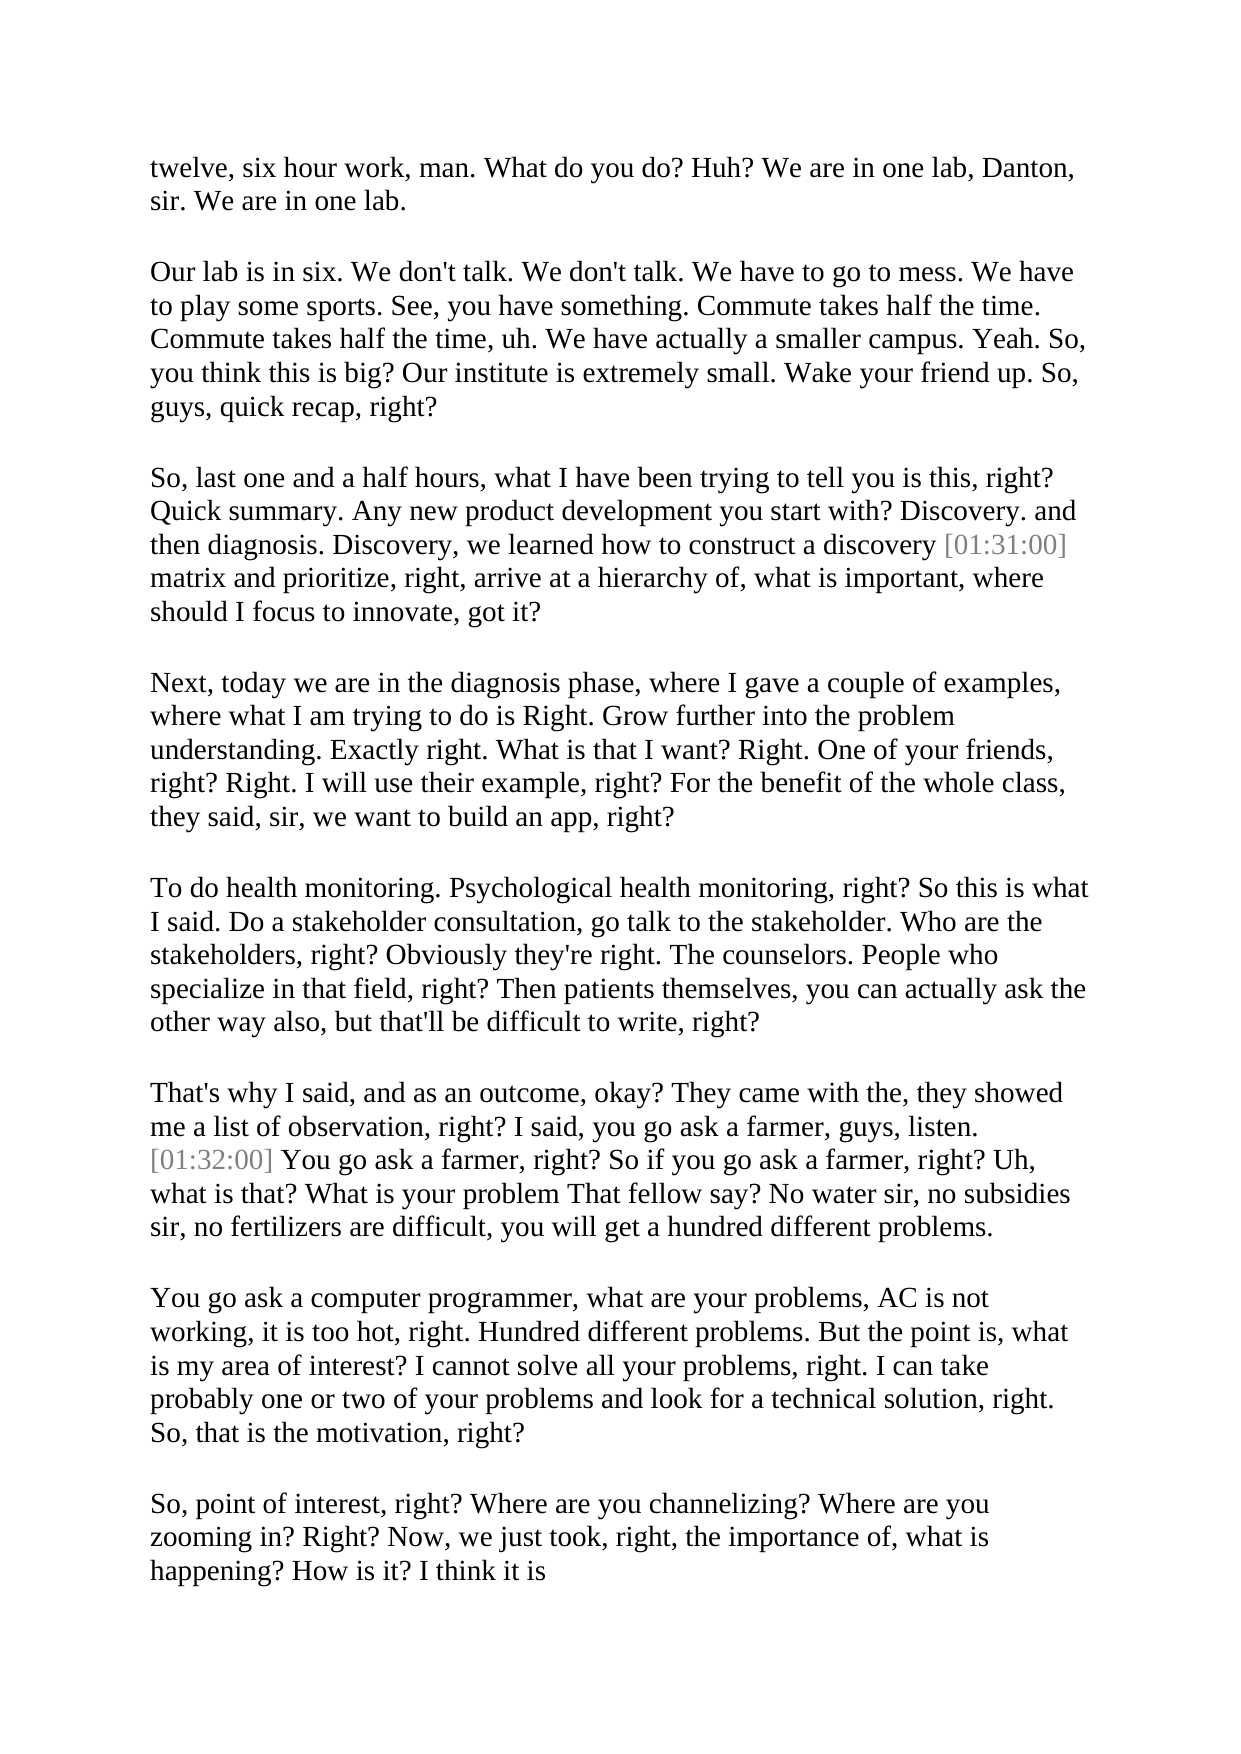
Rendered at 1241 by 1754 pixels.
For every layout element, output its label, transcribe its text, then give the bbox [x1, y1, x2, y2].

text To do health monitoring. Psychological health monitoring, right? So this is what I said. Do a stakeholder consultation, go talk to the stakeholder. Who are the stakeholders, right? Obviously they're right. The counselors. People who specialize in that field, right? Then patients themselves, you can actually ask the other way also, but that'll be difficult to write, right? [150, 870, 1090, 1038]
text That's why I said, and as an outcome, okay? They came with the, they showed me a list of observation, right? I said, you go ask a farmer, guys, listen. [01:32:00] You go ask a farmer, right? So if you go ask a farmer, right? Uh, what is that? What is your problem That fellow say? No water sir, no subsidies sir, no fertilizers are difficult, you will get a hundred different problems. [150, 1075, 1090, 1243]
text Our lab is in six. We don't talk. We don't talk. We have to go to mess. We have to play some sports. See, you have something. Commute takes half the time. Commute takes half the time, uh. We have actually a smaller campus. Yeah. So, you think this is big? Our institute is extremely small. Wake your friend up. So, guys, quick recap, right? [150, 254, 1090, 422]
text So, point of interest, right? Where are you channelizing? Where are you zooming in? Right? Now, we just took, right, the importance of, what is happening? How is it? I think it is [150, 1486, 1090, 1586]
text Next, today we are in the diagnosis phase, where I gave a couple of examples, where what I am trying to do is Right. Grow further into the problem understanding. Exactly right. What is that I want? Right. One of your friends, right? Right. I will use their example, right? For the benefit of the whole class, they said, sir, we want to build an app, right? [150, 665, 1090, 833]
text You go ask a computer programmer, what are your problems, AC is not working, it is too hot, right. Hundred different problems. But the point is, what is my area of interest? I cannot solve all your problems, right. I can take probably one or two of your problems and look for a technical solution, right. So, that is the motivation, right? [150, 1281, 1090, 1448]
text So, last one and a half hours, what I have been trying to tell you is this, right? Quick summary. Any new product development you start with? Discovery. and then diagnosis. Discovery, we learned how to construct a discovery [01:31:00] matrix and prioritize, right, arrive at a hierarchy of, what is important, where should I focus to innovate, got it? [150, 460, 1090, 627]
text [150, 150, 1090, 217]
